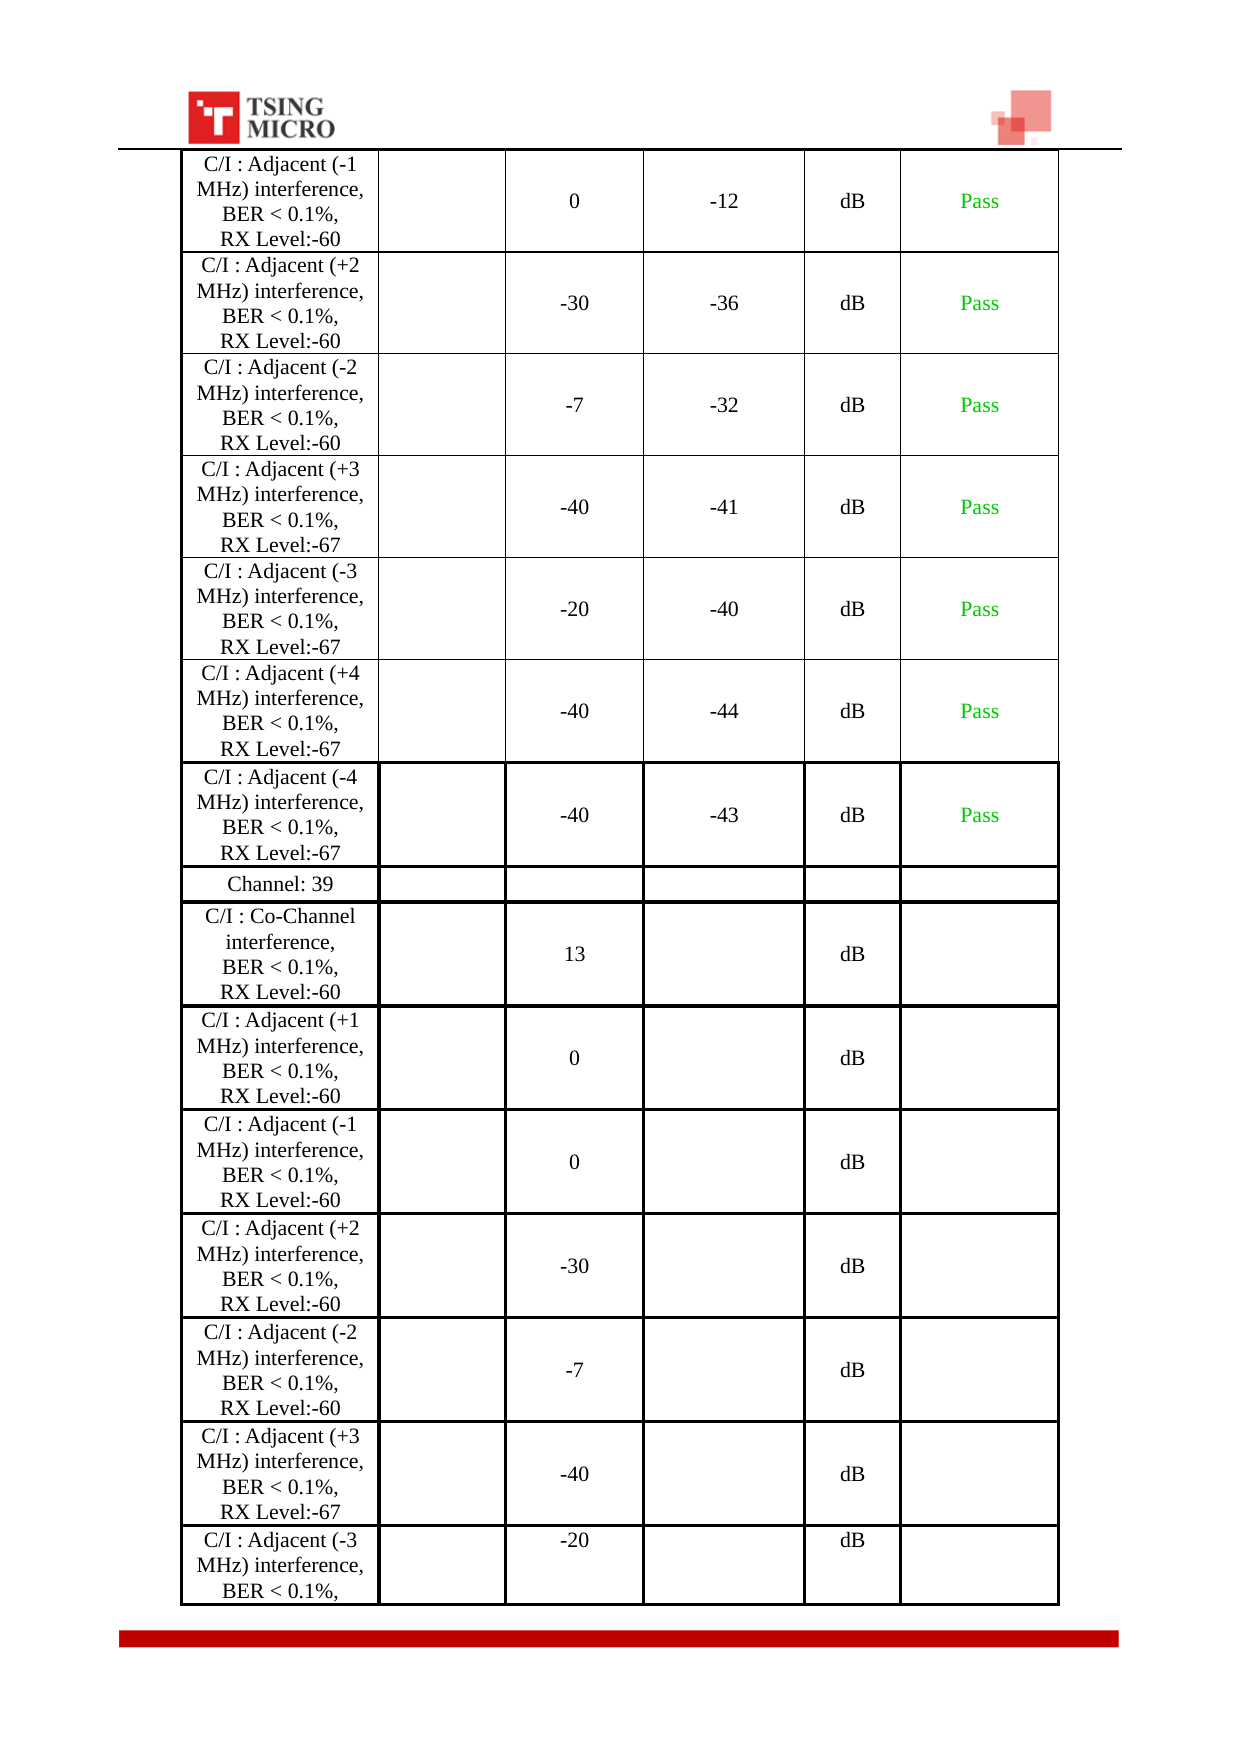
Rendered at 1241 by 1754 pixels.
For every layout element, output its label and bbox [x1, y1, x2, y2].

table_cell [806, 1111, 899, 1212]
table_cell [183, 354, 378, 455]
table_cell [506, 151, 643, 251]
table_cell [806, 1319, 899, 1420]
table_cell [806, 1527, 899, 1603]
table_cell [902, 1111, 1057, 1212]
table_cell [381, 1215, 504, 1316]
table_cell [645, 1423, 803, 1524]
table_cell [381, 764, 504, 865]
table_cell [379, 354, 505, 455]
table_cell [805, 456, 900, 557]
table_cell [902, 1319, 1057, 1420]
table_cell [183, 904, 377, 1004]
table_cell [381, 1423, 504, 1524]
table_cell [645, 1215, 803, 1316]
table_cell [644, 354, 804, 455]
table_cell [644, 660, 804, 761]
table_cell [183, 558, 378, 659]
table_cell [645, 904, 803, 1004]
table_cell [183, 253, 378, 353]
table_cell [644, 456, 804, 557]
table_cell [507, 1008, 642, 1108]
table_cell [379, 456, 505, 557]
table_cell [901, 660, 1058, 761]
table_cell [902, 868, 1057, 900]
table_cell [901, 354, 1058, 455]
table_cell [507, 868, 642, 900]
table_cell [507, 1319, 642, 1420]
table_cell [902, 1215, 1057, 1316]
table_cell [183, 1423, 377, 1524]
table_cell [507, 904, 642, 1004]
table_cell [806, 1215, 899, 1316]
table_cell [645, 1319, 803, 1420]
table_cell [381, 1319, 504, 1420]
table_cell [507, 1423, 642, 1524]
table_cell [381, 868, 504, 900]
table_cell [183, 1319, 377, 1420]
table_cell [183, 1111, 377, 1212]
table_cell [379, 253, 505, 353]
picture [118, 1629, 1121, 1651]
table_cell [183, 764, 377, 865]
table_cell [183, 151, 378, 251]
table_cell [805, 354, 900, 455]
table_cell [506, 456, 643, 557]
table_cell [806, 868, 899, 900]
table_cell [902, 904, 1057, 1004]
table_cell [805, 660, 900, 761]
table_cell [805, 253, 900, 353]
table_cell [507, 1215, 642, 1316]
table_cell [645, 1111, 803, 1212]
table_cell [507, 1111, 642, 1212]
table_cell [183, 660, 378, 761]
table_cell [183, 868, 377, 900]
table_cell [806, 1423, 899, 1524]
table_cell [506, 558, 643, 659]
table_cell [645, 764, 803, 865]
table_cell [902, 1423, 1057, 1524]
picture [187, 88, 1053, 146]
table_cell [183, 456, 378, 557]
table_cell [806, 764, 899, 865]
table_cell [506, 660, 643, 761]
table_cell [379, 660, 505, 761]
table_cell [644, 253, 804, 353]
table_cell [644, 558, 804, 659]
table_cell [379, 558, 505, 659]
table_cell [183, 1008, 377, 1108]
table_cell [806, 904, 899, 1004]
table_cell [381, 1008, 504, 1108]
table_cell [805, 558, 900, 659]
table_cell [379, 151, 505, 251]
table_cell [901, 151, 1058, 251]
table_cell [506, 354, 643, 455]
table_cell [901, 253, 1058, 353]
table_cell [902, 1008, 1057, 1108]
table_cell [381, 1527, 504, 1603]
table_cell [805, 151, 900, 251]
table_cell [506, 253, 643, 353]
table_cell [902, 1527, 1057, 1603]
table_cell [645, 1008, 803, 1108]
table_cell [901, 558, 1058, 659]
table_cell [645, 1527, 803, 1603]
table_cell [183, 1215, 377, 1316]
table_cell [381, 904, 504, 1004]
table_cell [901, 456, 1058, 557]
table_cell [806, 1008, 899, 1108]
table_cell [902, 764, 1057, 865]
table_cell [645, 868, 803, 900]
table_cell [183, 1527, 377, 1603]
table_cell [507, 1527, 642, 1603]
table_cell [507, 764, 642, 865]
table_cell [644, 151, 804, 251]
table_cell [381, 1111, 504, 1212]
